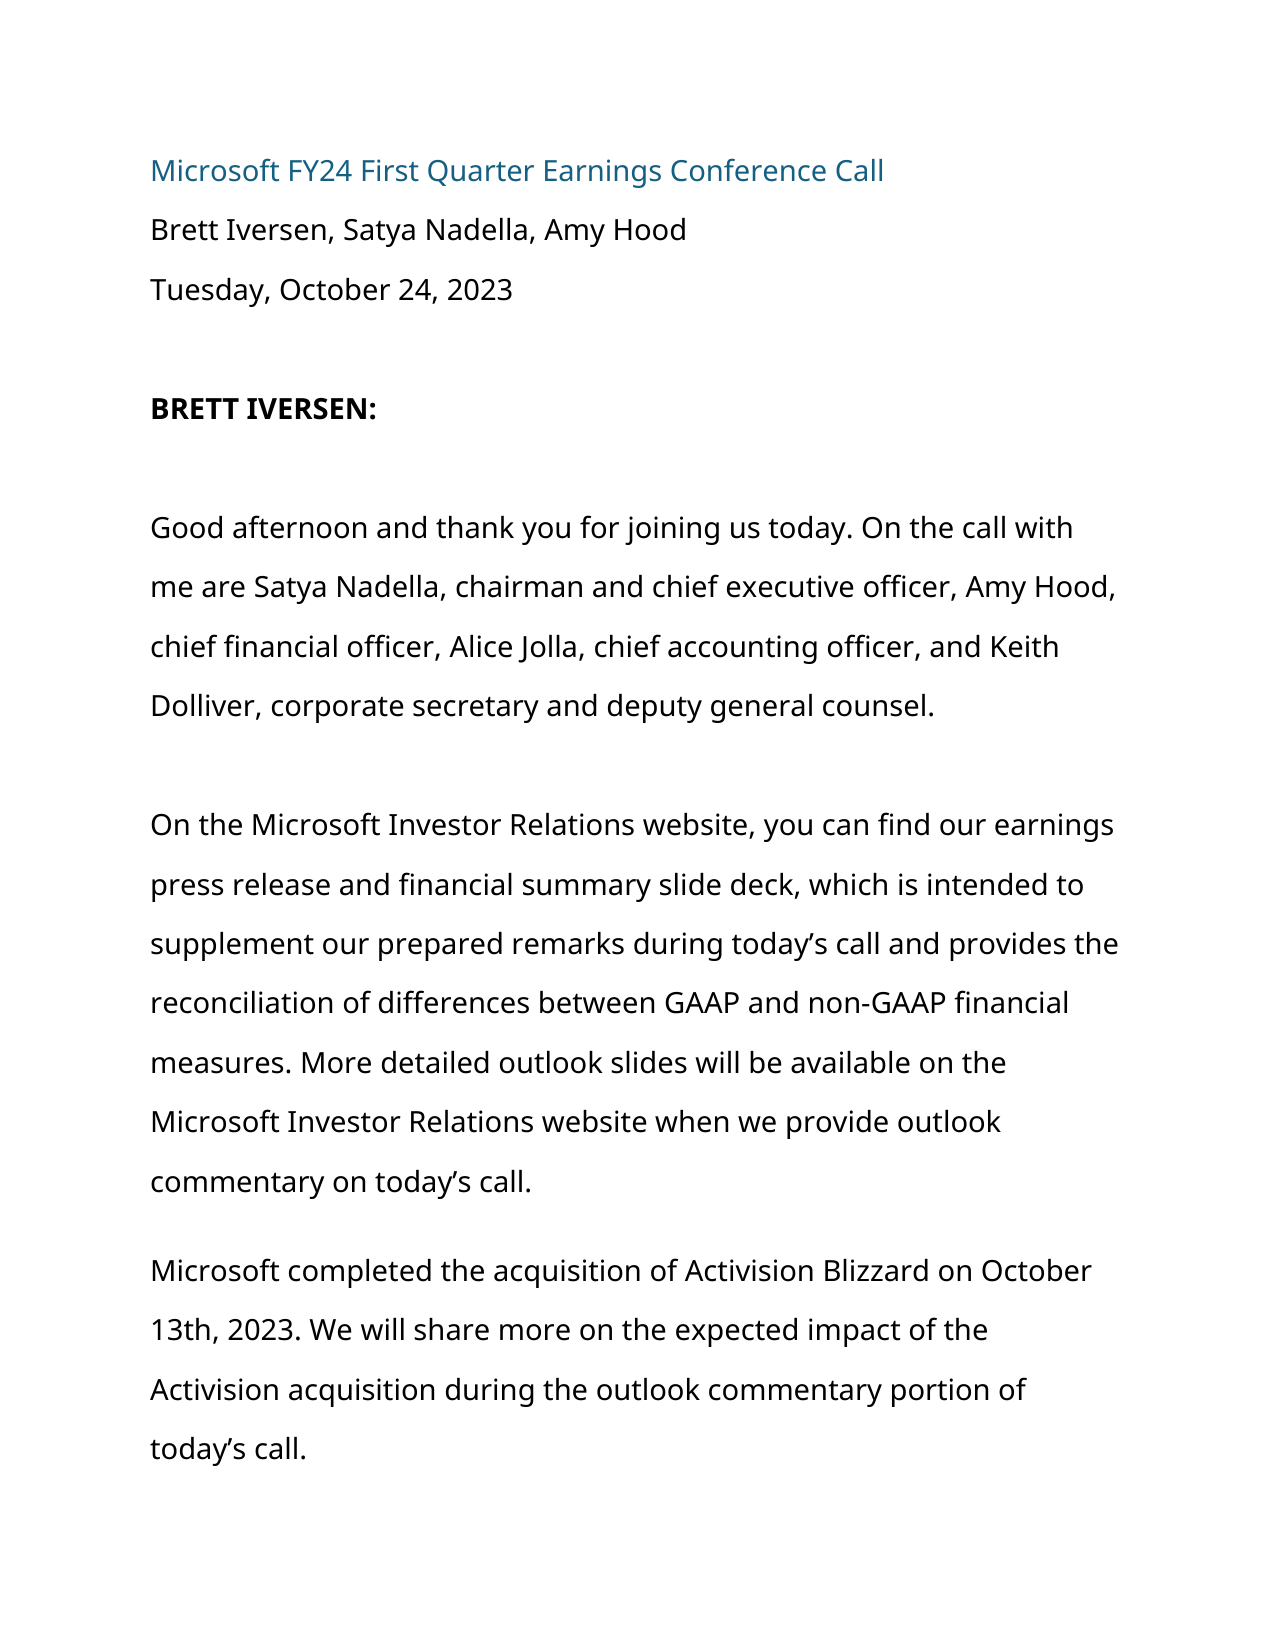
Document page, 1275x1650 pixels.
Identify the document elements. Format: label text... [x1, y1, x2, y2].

text BRETT IVERSEN: [150, 388, 1125, 428]
text Good afternoon and thank you for joining us today. On the call with me are Satya Nadella, chairman and chief executive officer, Amy Hood, chief financial officer, Alice Jolla, chief accounting officer, and Keith Dolliver, corporate secretary and deputy general counsel. [150, 507, 1125, 725]
text Brett Iversen, Satya Nadella, Amy Hood [150, 209, 1125, 249]
text Microsoft completed the acquisition of Activision Blizzard on October 13th, 2023. We will share more on the expected impact of the Activision acquisition during the outlook commentary portion of today’s call. [150, 1250, 1125, 1468]
text Microsoft FY24 First Quarter Earnings Conference Call [150, 150, 1125, 190]
text Tuesday, October 24, 2023 [150, 269, 1125, 309]
text On the Microsoft Investor Relations website, you can find our earnings press release and financial summary slide deck, which is intended to supplement our prepared remarks during today’s call and provides the reconciliation of differences between GAAP and non-GAAP financial measures. More detailed outlook slides will be available on the Microsoft Investor Relations website when we provide outlook commentary on today’s call. [150, 804, 1125, 1201]
